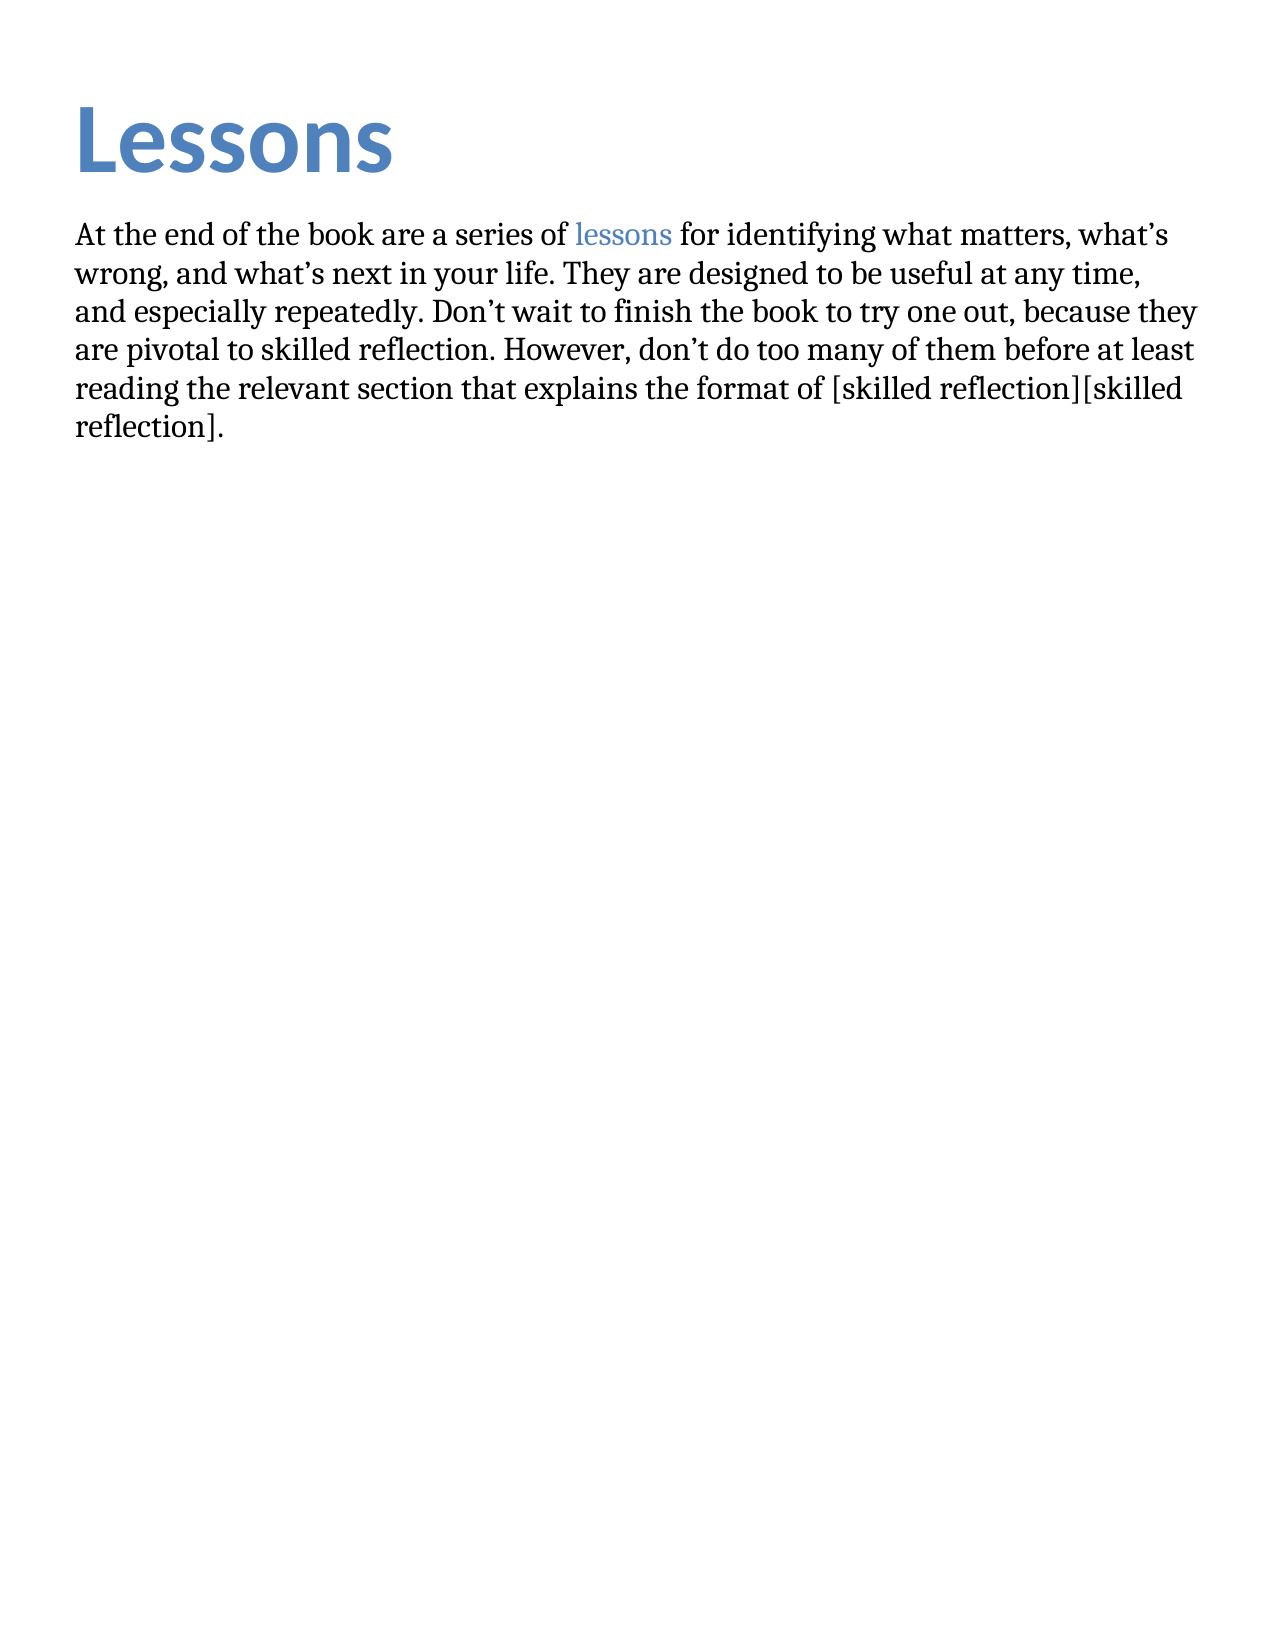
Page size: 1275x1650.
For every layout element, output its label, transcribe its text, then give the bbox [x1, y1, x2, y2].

subtitle Lessons [75, 75, 1200, 197]
text At the end of the book are a series of lessons for identifying what matters, what’s wrong, and what’s next in your life. They are designed to be useful at any time, and especially repeatedly. Don’t wait to finish the book to try one out, because they are pivotal to skilled reflection. However, don’t do too many of them before at least reading the relevant section that explains the format of [skilled reflection][skilled reflection]. [75, 216, 1200, 446]
